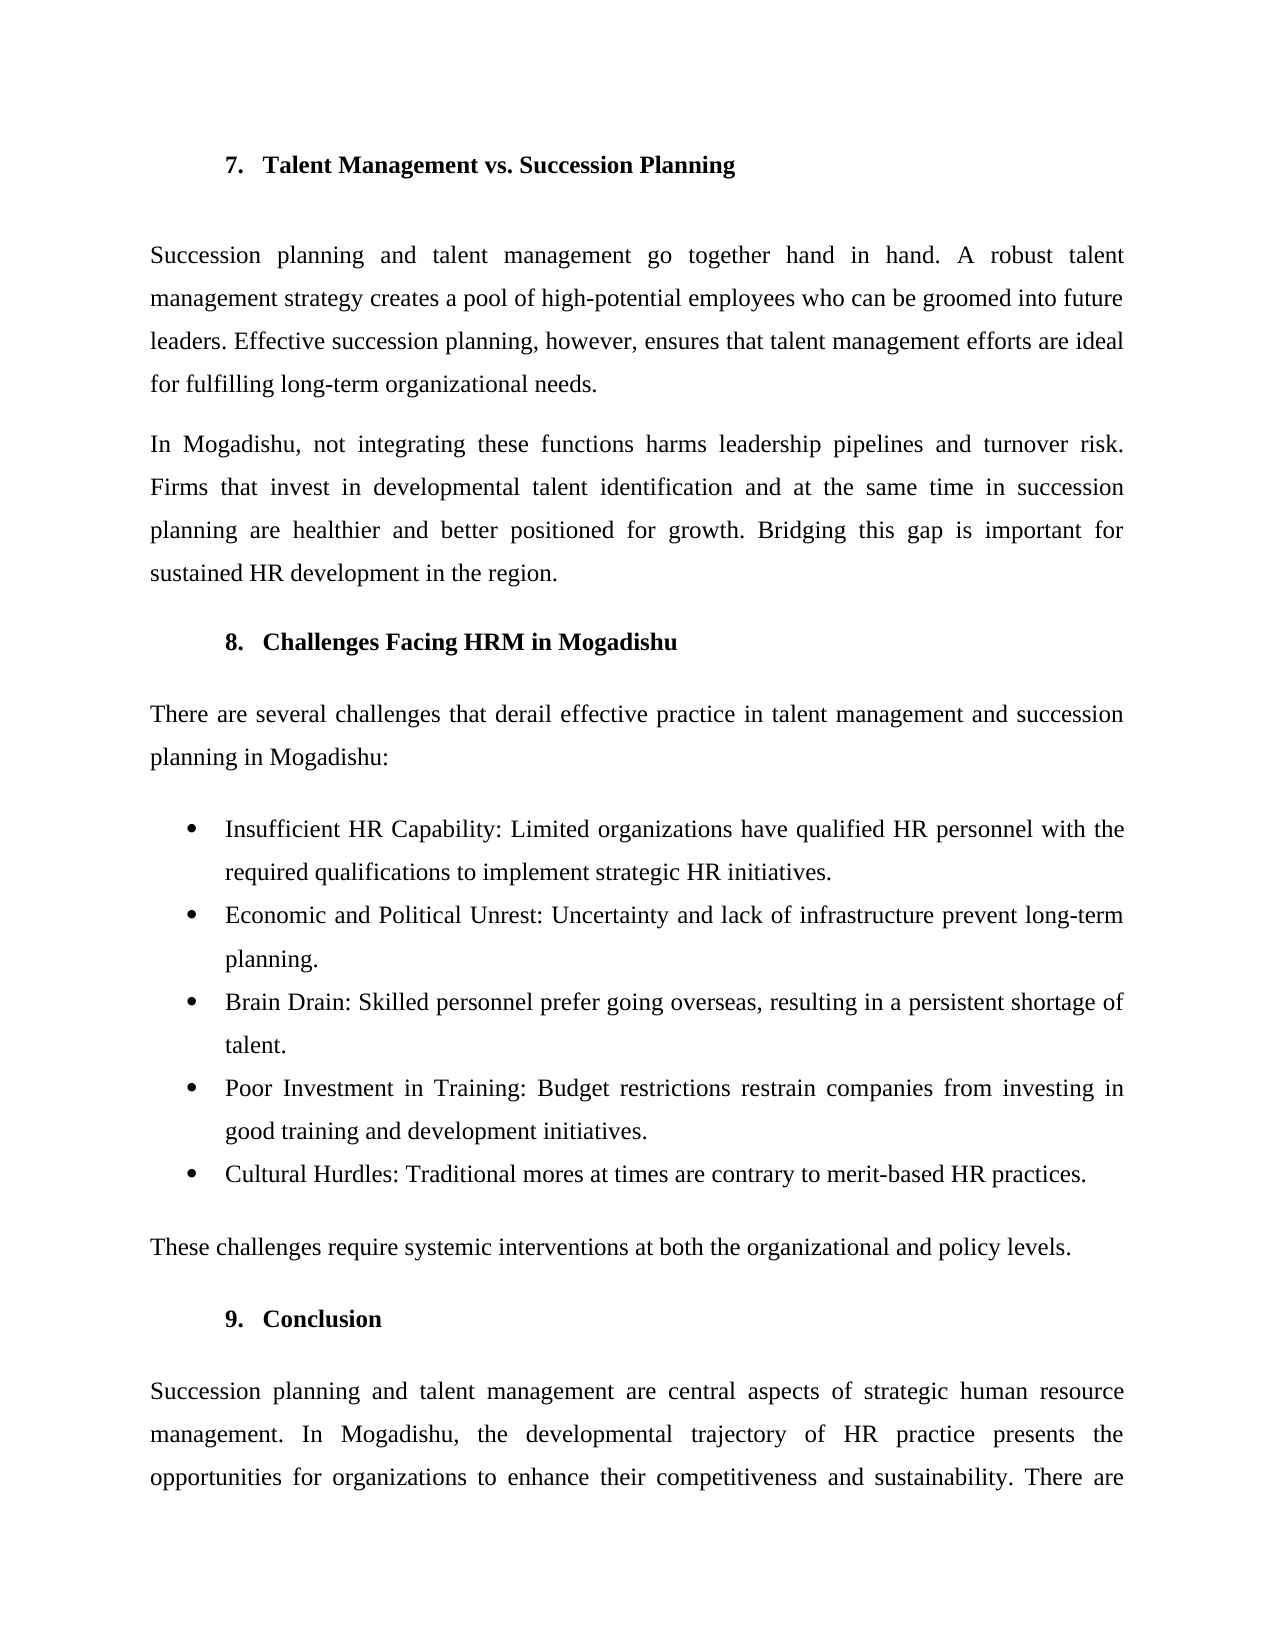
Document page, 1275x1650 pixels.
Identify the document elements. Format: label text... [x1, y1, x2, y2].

subtitle Conclusion [225, 1304, 1125, 1333]
text Succession planning and talent management go together hand in hand. A robust talent management strategy creates a pool of high-potential employees who can be groomed into future leaders. Effective succession planning, however, ensures that talent management efforts are ideal for fulfilling long-term organizational needs. [150, 240, 1125, 398]
list Poor Investment in Training: Budget restrictions restrain companies from investing in good training and development initiatives. [187, 1073, 1125, 1145]
list Economic and Political Unrest: Uncertainty and lack of infrastructure prevent long-term planning. [187, 901, 1125, 972]
text In Mogadishu, not integrating these functions harms leadership pipelines and turnover risk. Firms that invest in developmental talent identification and at the same time in succession planning are healthier and better positioned for growth. Bridging this gap is important for sustained HR development in the region. [150, 429, 1125, 587]
list Insufficient HR Capability: Limited organizations have qualified HR personnel with the required qualifications to implement strategic HR initiatives. [187, 814, 1125, 886]
list Cultural Hurdles: Traditional mores at times are contrary to merit-based HR practices. [187, 1159, 1125, 1188]
text There are several challenges that derail effective practice in talent management and succession planning in Mogadishu: [150, 699, 1125, 771]
subtitle Challenges Facing HRM in Mogadishu [225, 627, 1125, 655]
text These challenges require systemic interventions at both the organizational and policy levels. [150, 1232, 1125, 1260]
list Brain Drain: Skilled personnel prefer going overseas, resulting in a persistent shortage of talent. [187, 987, 1125, 1059]
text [150, 1376, 1125, 1491]
subtitle Talent Management vs. Succession Planning [225, 150, 1125, 179]
